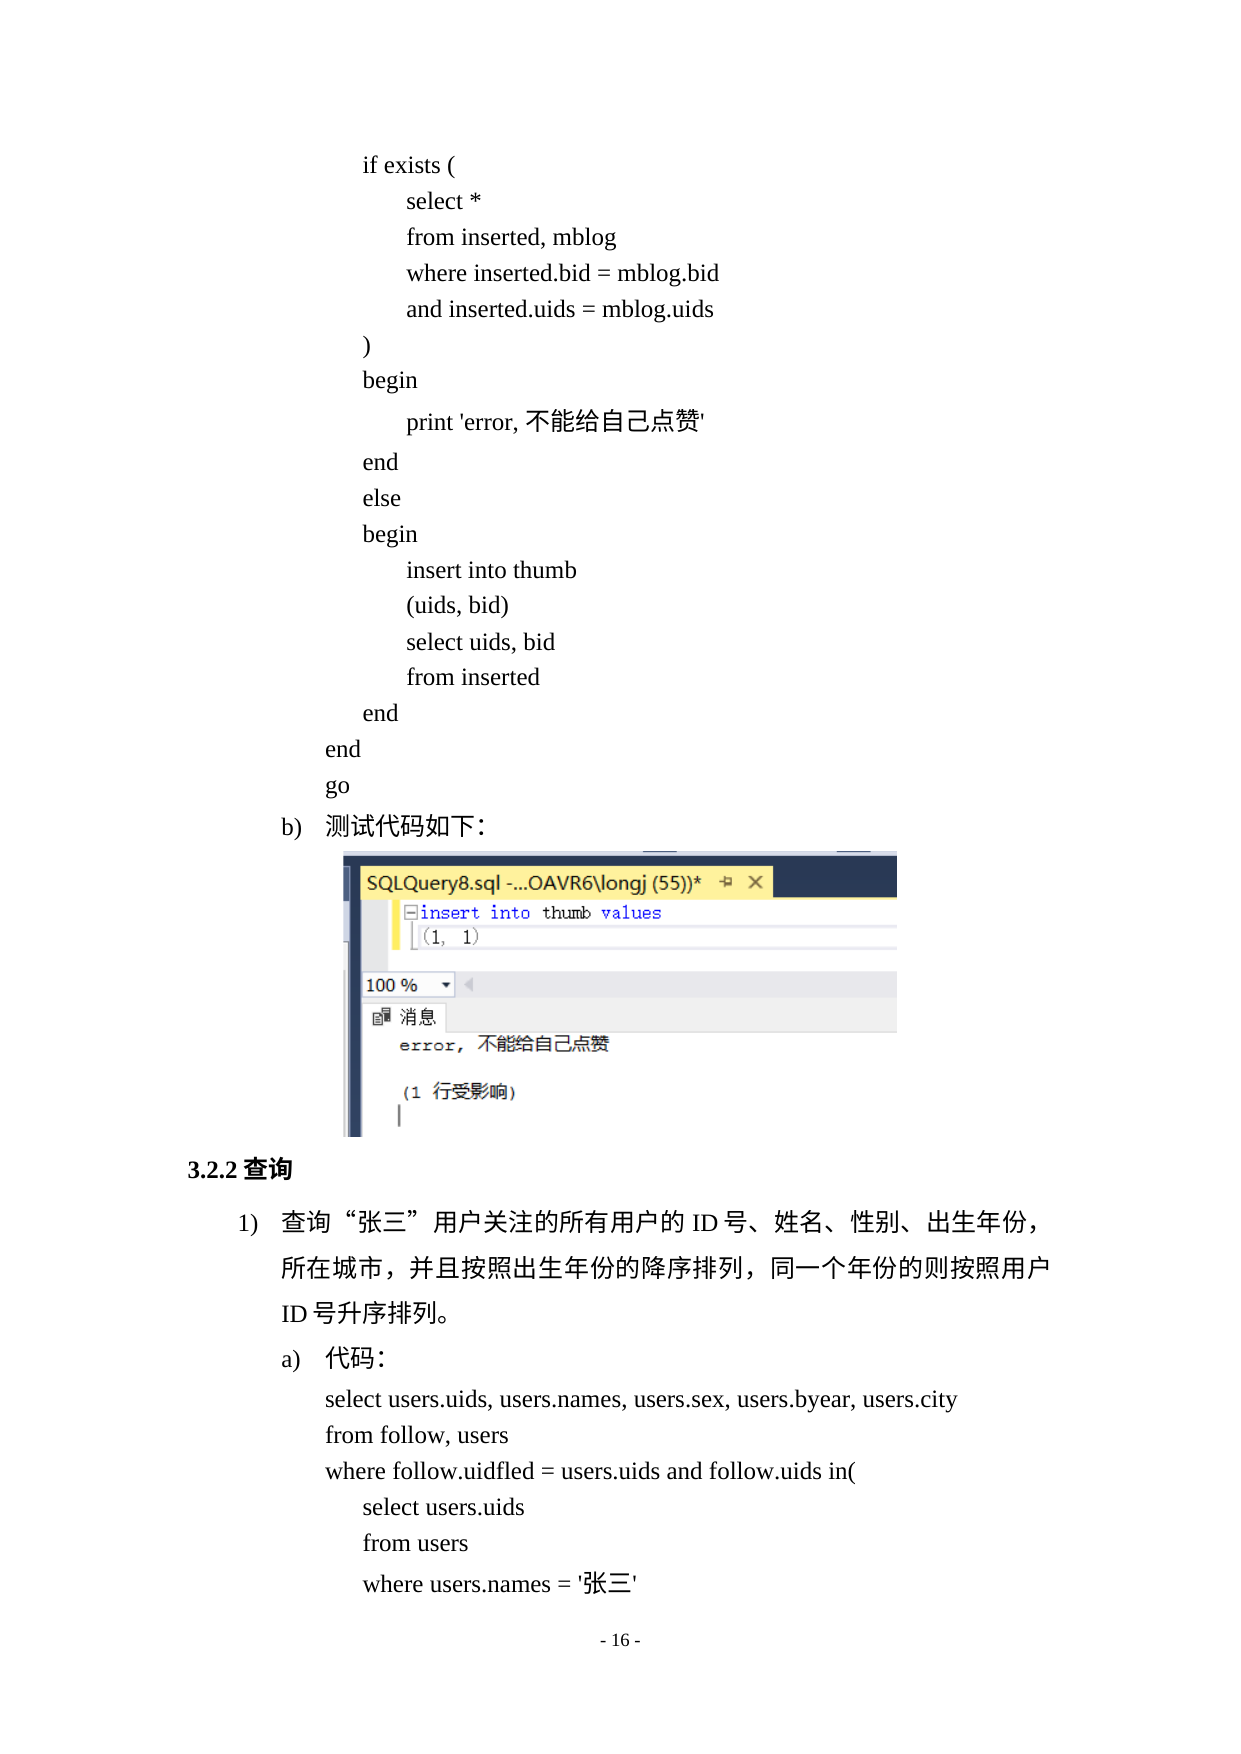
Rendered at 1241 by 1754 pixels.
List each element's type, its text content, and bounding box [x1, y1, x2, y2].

text if exists ( [325, 150, 1053, 179]
text else [325, 483, 1053, 512]
list 查询“张三”用户关注的所有用户的ID号、姓名、性别、出生年份，所在城市，并且按照出生年份的降序排列，同一个年份的则按照用户ID号升序排列。 [237, 1203, 1053, 1330]
text print 'error, 不能给自己点赞' [325, 402, 1053, 438]
text from inserted, mblog [325, 222, 1053, 251]
text select uids, bid [325, 627, 1053, 655]
text ) [325, 330, 1053, 358]
text and inserted.uids = mblog.uids [325, 294, 1053, 322]
text go [325, 770, 1053, 799]
list 代码： [281, 1339, 1053, 1375]
text select * [325, 186, 1053, 215]
text (uids, bid) [325, 591, 1053, 619]
text from inserted [325, 662, 1053, 691]
text from follow, users [325, 1420, 1053, 1449]
text where users.names = '张三' [325, 1564, 1053, 1600]
text where inserted.bid = mblog.bid [325, 258, 1053, 287]
text where follow.uidfled = users.uids and follow.uids in( [325, 1456, 1053, 1485]
text from users [325, 1528, 1053, 1557]
text end [325, 447, 1053, 476]
text end [325, 734, 1053, 763]
picture [343, 851, 897, 1137]
subtitle 3.2.2 查询 [187, 1150, 1053, 1186]
text begin [325, 519, 1053, 547]
text end [325, 698, 1053, 727]
text select users.uids [325, 1492, 1053, 1521]
text begin [325, 366, 1053, 394]
text select users.uids, users.names, users.sex, users.byear, users.city [325, 1384, 1053, 1413]
text insert into thumb [325, 555, 1053, 583]
list 测试代码如下： [281, 806, 1053, 842]
